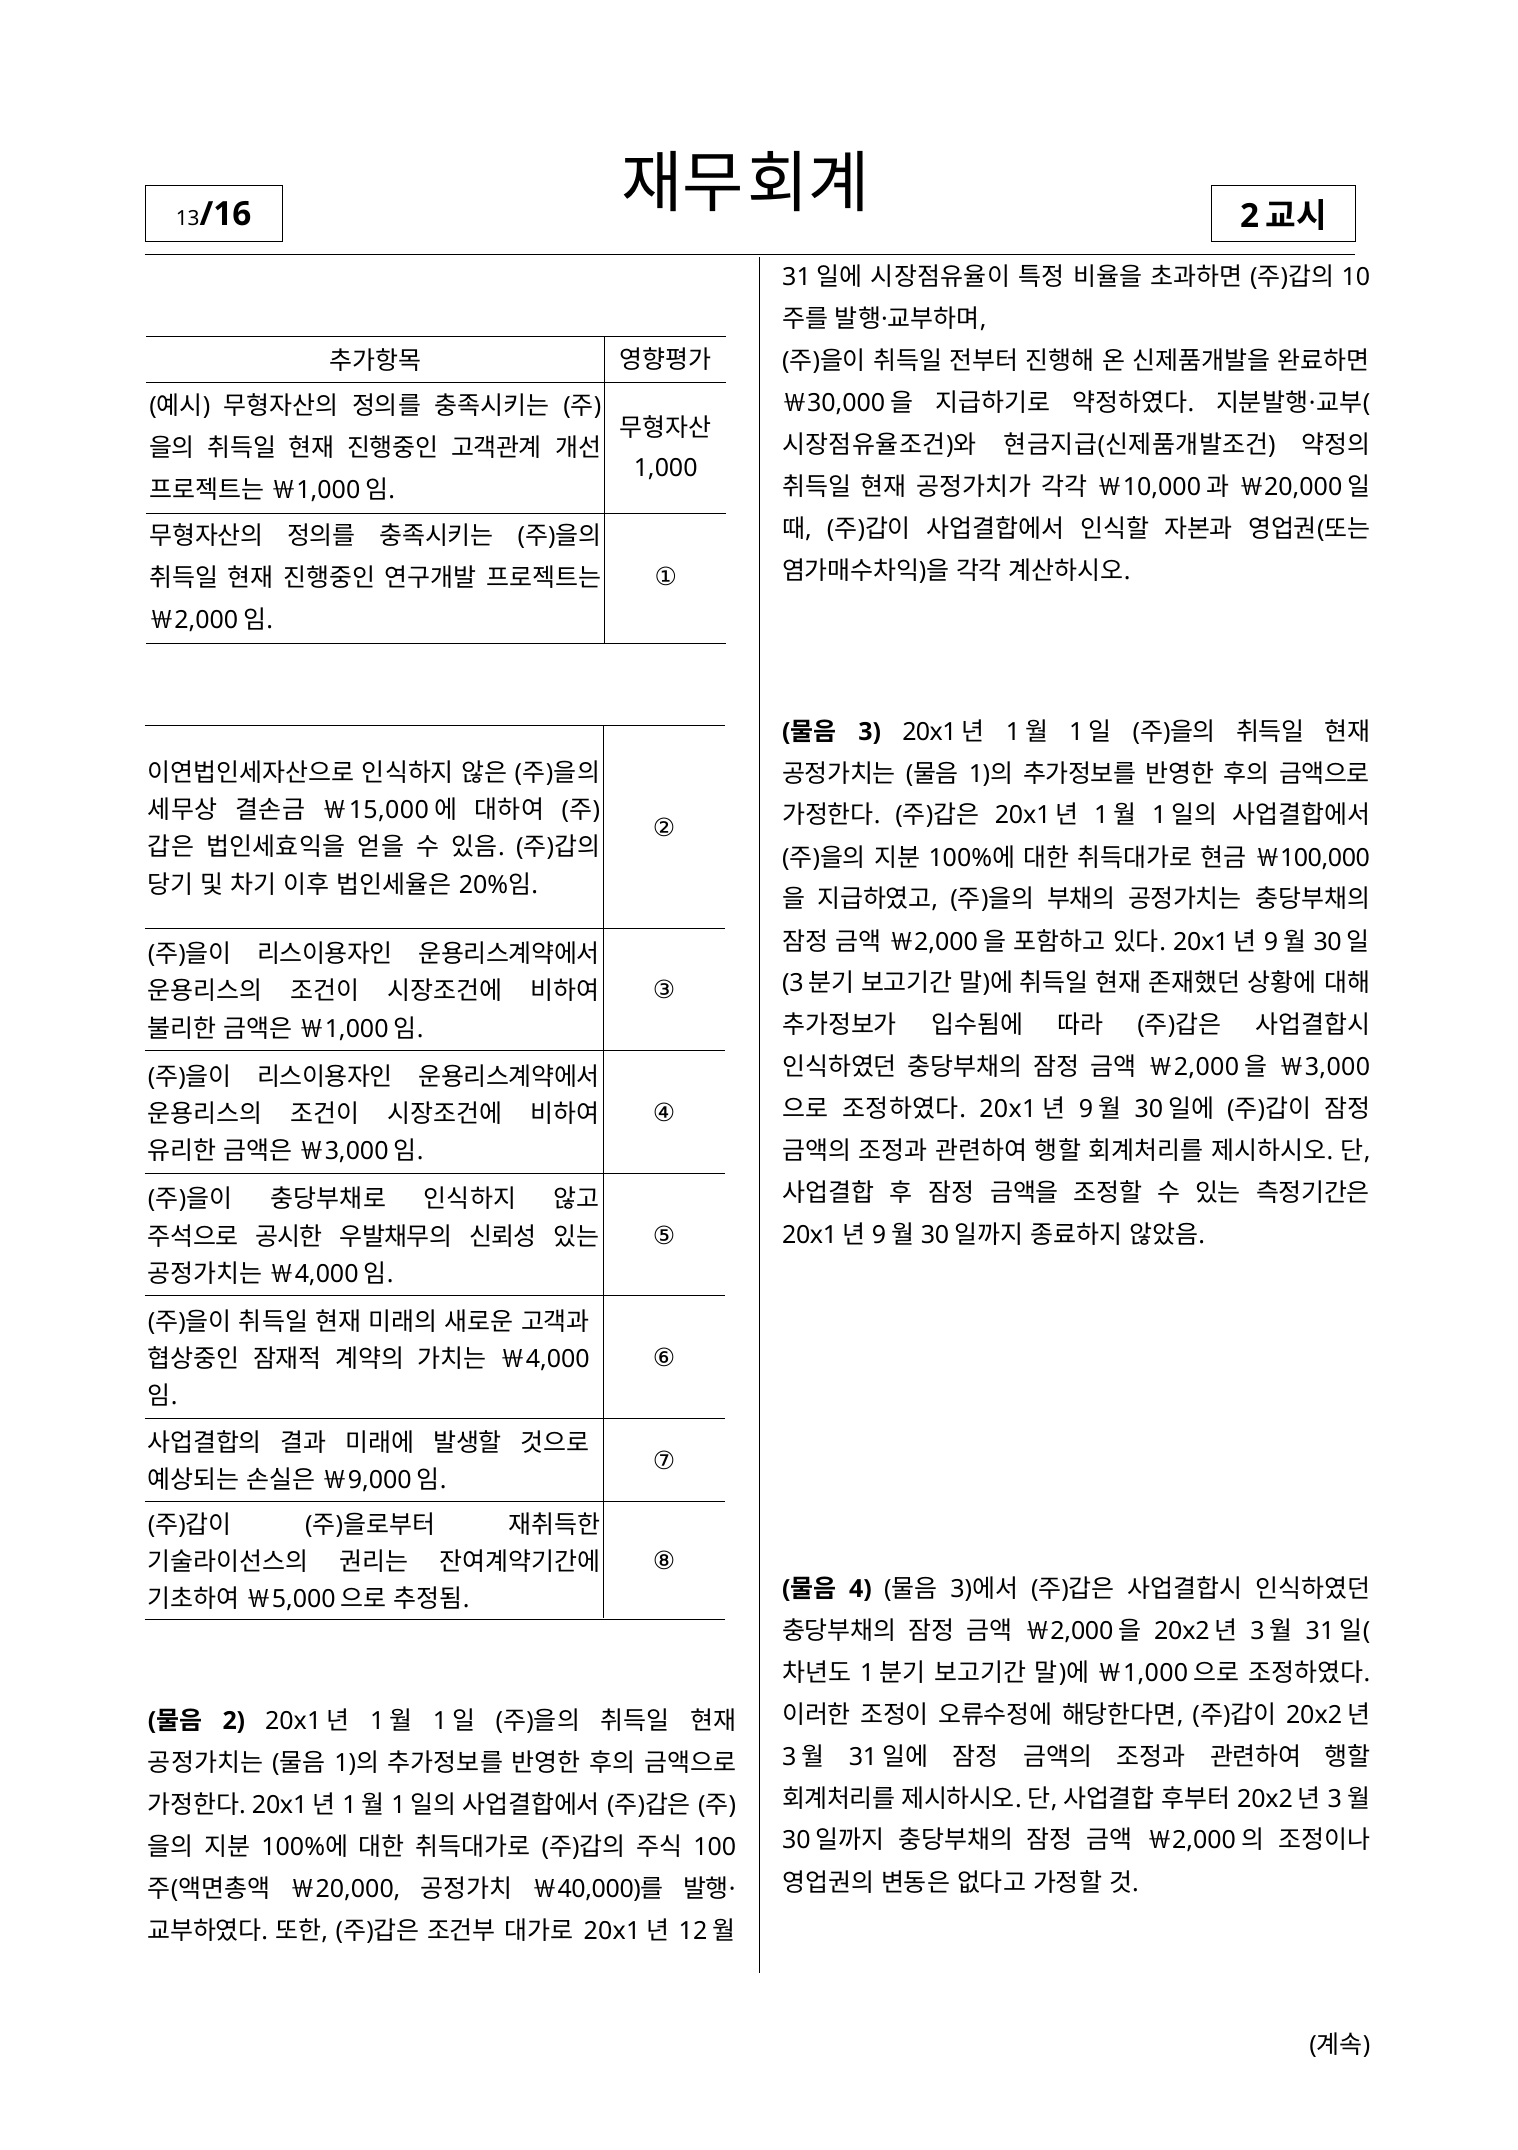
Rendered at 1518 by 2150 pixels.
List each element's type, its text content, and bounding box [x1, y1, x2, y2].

table_cell ⑧ [604, 1502, 725, 1618]
table_cell (주)갑이 (주)을로부터 재취득한 기술라이선스의 권리는 잔여계약기간에 기초하여 ￦5,000으로 추정됨. [145, 1502, 603, 1618]
table_header 영향평가 [605, 337, 726, 382]
table_header ② [604, 726, 725, 928]
text (물음 2) 20x1년 1월 1일 (주)을의 취득일 현재 공정가치는 (물음 1)의 추가정보를 반영한 후의 금액으로 가정한다. 20x1년 1월 1일의 사업결합에서 (주)갑은 (주)을의 지분 100%에 대한 취득대가로 (주)갑의 주식 100주(액면총액 ￦20,000, 공정가치 ￦40,000)를 발행·교부하였다. 또한, (주)갑은 조건부 대가로 20x1년 12월 31일에 시장점유율이 특정 비율을 초과하면 (주)갑의 10주를 발행·교부하며, [148, 1701, 736, 1947]
table_cell 사업결합의 결과 미래에 발생할 것으로 예상되는 손실은 ￦9,000임. [145, 1419, 603, 1501]
text (물음 4) (물음 3)에서 (주)갑은 사업결합시 인식하였던 충당부채의 잠정 금액 ￦2,000을 20x2년 3월 31일(차년도 1분기 보고기간 말)에 ￦1,000으로 조정하였다. 이러한 조정이 오류수정에 해당한다면, (주)갑이 20x2년 3월 31일에 잠정 금액의 조정과 관련하여 행할 회계처리를 제시하시오. 단, 사업결합 후부터 20x2년 3월 30일까지 충당부채의 잠정 금액 ￦2,000의 조정이나 영업권의 변동은 없다고 가정할 것. [782, 1568, 1370, 1898]
table_cell (예시) 무형자산의 정의를 충족시키는 (주)을의 취득일 현재 진행중인 고객관계 개선 프로젝트는 ￦1,000임. [146, 383, 604, 512]
table_cell (주)을이 충당부채로 인식하지 않고 주석으로 공시한 우발채무의 신뢰성 있는 공정가치는 ￦4,000임. [145, 1174, 603, 1295]
text (물음 2) 20x1년 1월 1일 (주)을의 취득일 현재 공정가치는 (물음 1)의 추가정보를 반영한 후의 금액으로 가정한다. 20x1년 1월 1일의 사업결합에서 (주)갑은 (주)을의 지분 100%에 대한 취득대가로 (주)갑의 주식 100주(액면총액 ￦20,000, 공정가치 ￦40,000)를 발행·교부하였다. 또한, (주)갑은 조건부 대가로 20x1년 12월 31일에 시장점유율이 특정 비율을 초과하면 (주)갑의 10주를 발행·교부하며, [782, 257, 1370, 335]
table_cell (주)을이 취득일 현재 미래의 새로운 고객과 협상중인 잠재적 계약의 가치는 ￦4,000임. [145, 1296, 603, 1418]
table_header 이연법인세자산으로 인식하지 않은 (주)을의 세무상 결손금 ￦15,000에 대하여 (주)갑은 법인세효익을 얻을 수 있음. (주)갑의 당기 및 차기 이후 법인세율은 20%임. [145, 726, 603, 928]
table_cell 무형자산 1,000 [605, 383, 726, 512]
table_cell ⑥ [604, 1296, 725, 1418]
table_cell (주)을이 리스이용자인 운용리스계약에서 운용리스의 조건이 시장조건에 비하여 불리한 금액은 ￦1,000임. [145, 929, 603, 1050]
table_header 추가항목 [146, 337, 604, 382]
table_cell 무형자산의 정의를 충족시키는 (주)을의 취득일 현재 진행중인 연구개발 프로젝트는 ￦2,000임. [146, 514, 604, 643]
table_cell ③ [604, 929, 725, 1050]
table_cell ④ [604, 1051, 725, 1173]
table_cell (주)을이 리스이용자인 운용리스계약에서 운용리스의 조건이 시장조건에 비하여 유리한 금액은 ￦3,000임. [145, 1051, 603, 1173]
table_cell ⑦ [604, 1419, 725, 1501]
text (물음 3) 20x1년 1월 1일 (주)을의 취득일 현재 공정가치는 (물음 1)의 추가정보를 반영한 후의 금액으로 가정한다. (주)갑은 20x1년 1월 1일의 사업결합에서 (주)을의 지분 100%에 대한 취득대가로 현금 ￦100,000을 지급하였고, (주)을의 부채의 공정가치는 충당부채의 잠정 금액 ￦2,000을 포함하고 있다. 20x1년 9월 30일(3분기 보고기간 말)에 취득일 현재 존재했던 상황에 대해 추가정보가 입수됨에 따라 (주)갑은 사업결합시 인식하였던 충당부채의 잠정 금액 ￦2,000을 ￦3,000으로 조정하였다. 20x1년 9월 30일에 (주)갑이 잠정 금액의 조정과 관련하여 행할 회계처리를 제시하시오. 단, 사업결합 후 잠정 금액을 조정할 수 있는 측정기간은 20x1년 9월 30일까지 종료하지 않았음. [782, 711, 1370, 1251]
text (주)을이 취득일 전부터 진행해 온 신제품개발을 완료하면 ￦30,000을 지급하기로 약정하였다. 지분발행·교부(시장점유율조건)와 현금지급(신제품개발조건) 약정의 취득일 현재 공정가치가 각각 ￦10,000과 ￦20,000일 때, (주)갑이 사업결합에서 인식할 자본과 영업권(또는 염가매수차익)을 각각 계산하시오. [782, 341, 1370, 587]
table_cell ① [605, 514, 726, 643]
table_cell ⑤ [604, 1174, 725, 1295]
